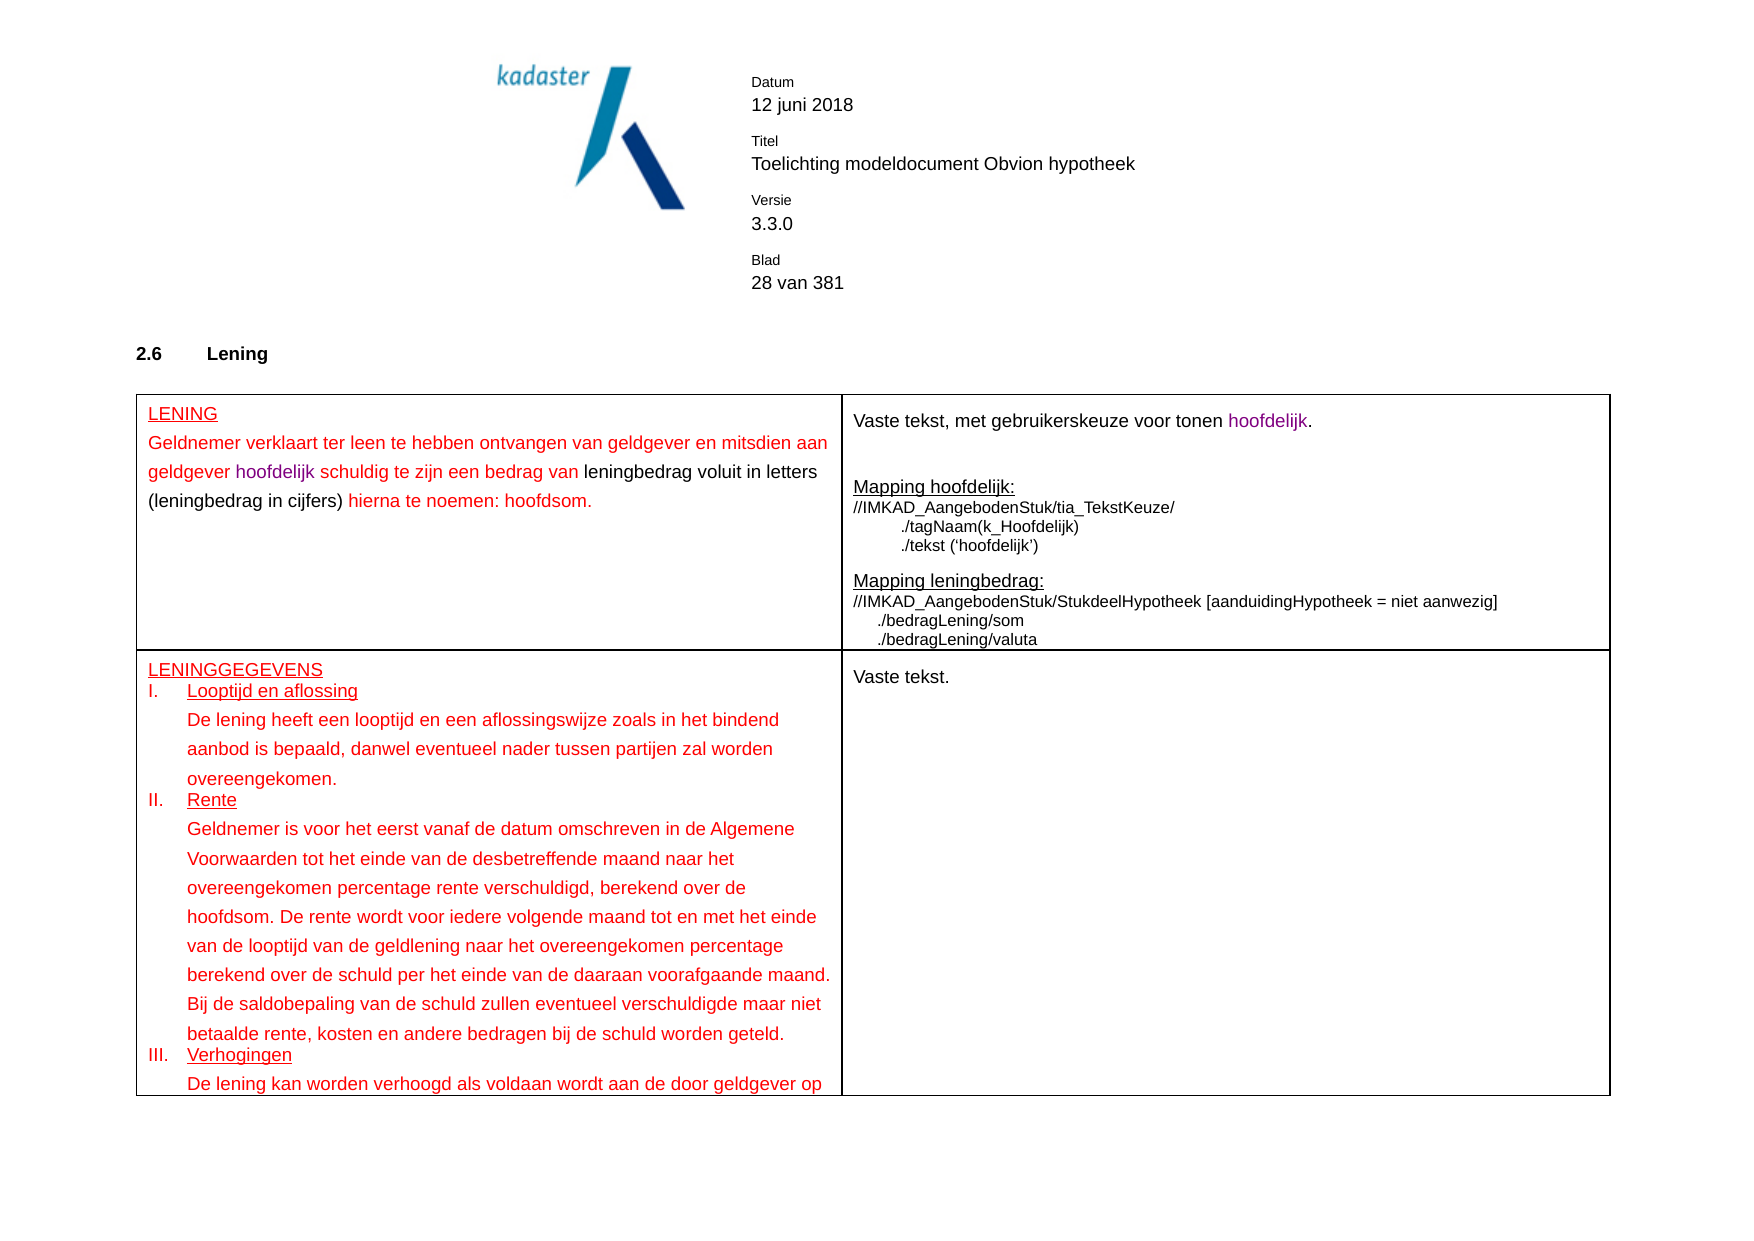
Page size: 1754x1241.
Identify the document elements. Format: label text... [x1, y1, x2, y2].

table_header LENING Geldnemer verklaart ter leen te hebben ontvangen van geldgever en mitsdien aan geldgever hoofdelijk schuldig te zijn een bedrag van leningbedrag voluit in letters (leningbedrag in cijfers) hierna te noemen: hoofdsom. [137, 395, 841, 649]
table_cell Vaste tekst. [843, 651, 1609, 1094]
subtitle Lening [136, 335, 1444, 364]
table_header Vaste tekst, met gebruikerskeuze voor tonen hoofdelijk. Mapping hoofdelijk: //IMKAD_AangebodenStuk/tia_TekstKeuze/ ./tagNaam(k_Hoofdelijk) ./tekst (‘hoofdelijk’) Mapping leningbedrag: //IMKAD_AangebodenStuk/StukdeelHypotheek [aanduidingHypotheek = niet aanwezig] ./bedragLening/som ./bedragLening/valuta [843, 395, 1609, 649]
picture [480, 42, 699, 226]
